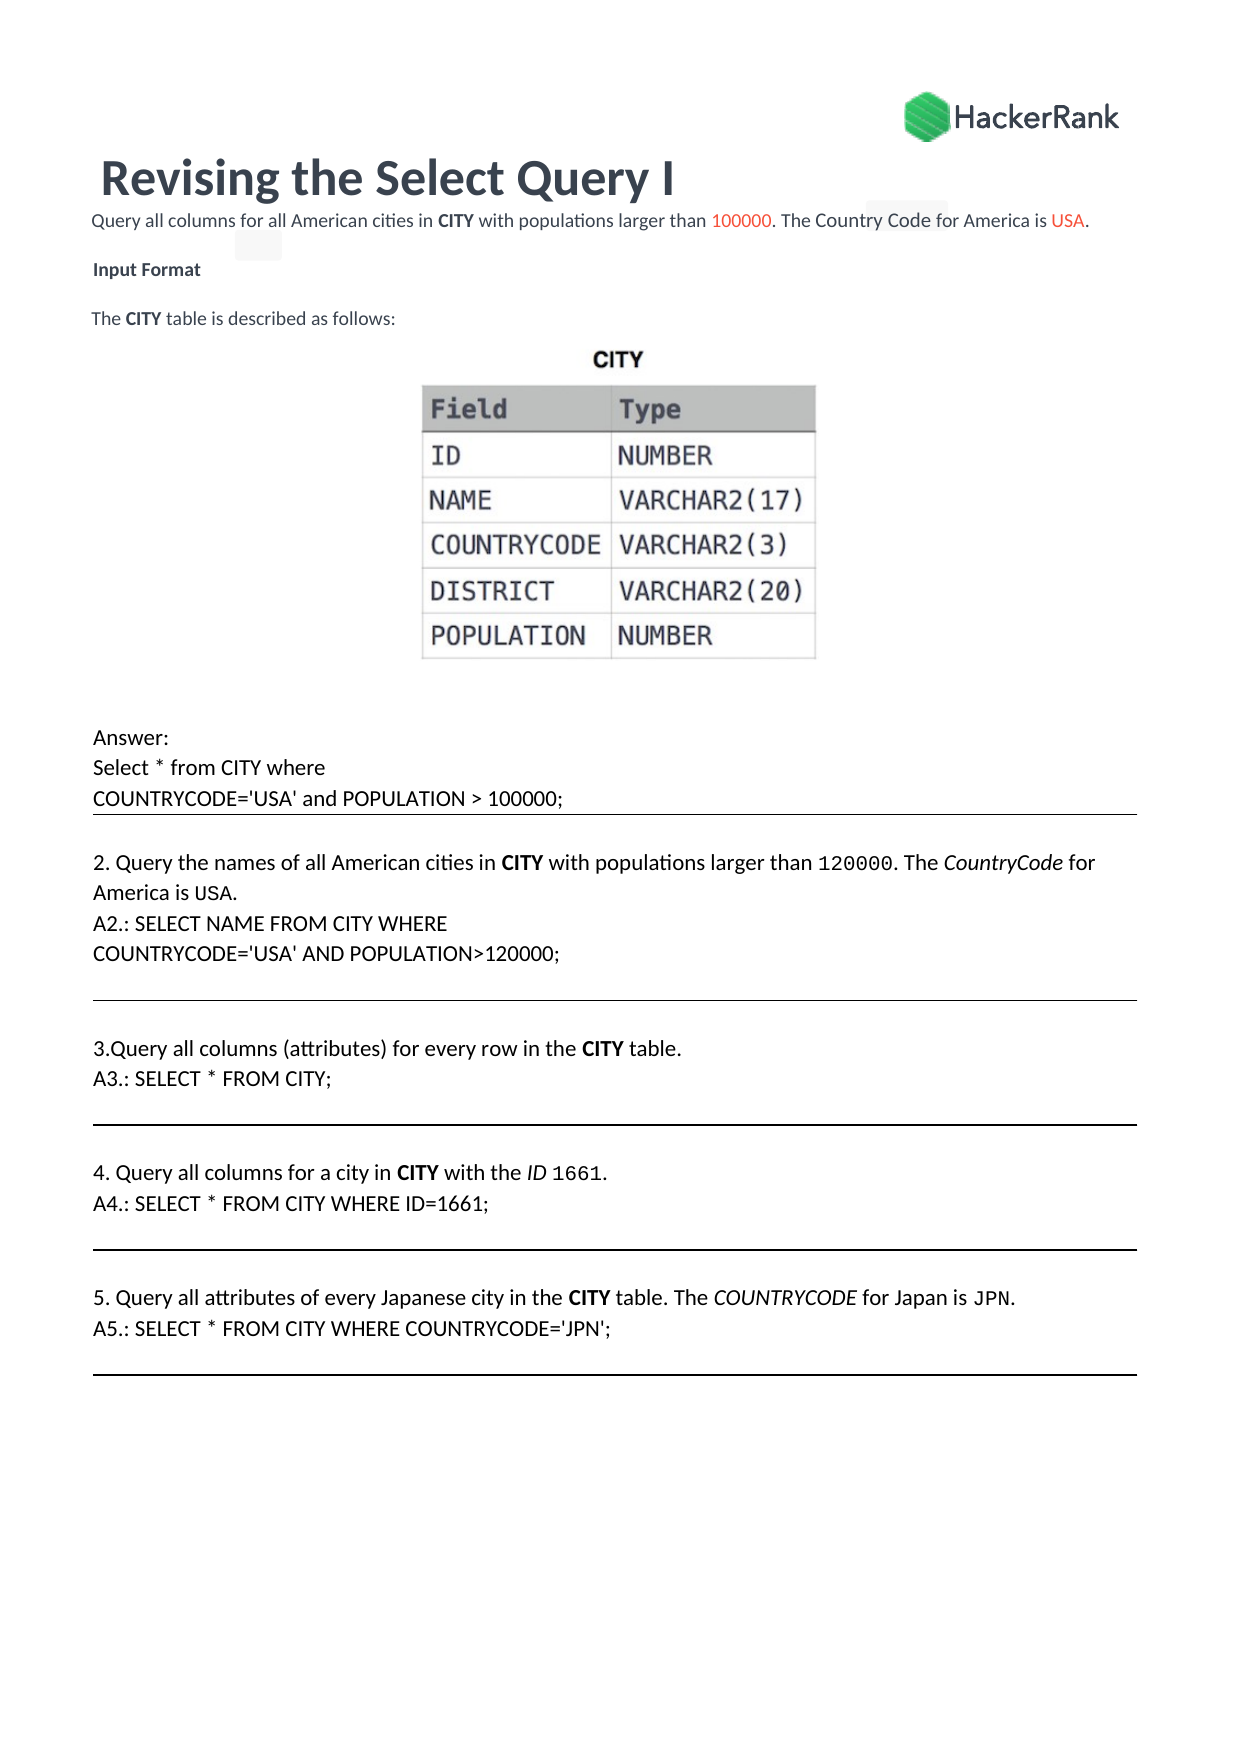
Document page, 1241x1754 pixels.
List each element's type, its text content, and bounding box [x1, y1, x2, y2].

text Select * from CITY where [93, 753, 1137, 781]
text A2.: SELECT NAME FROM CITY WHERE [93, 909, 1137, 937]
picture [904, 91, 951, 142]
text A5.: SELECT * FROM CITY WHERE COUNTRYCODE='JPN'; [93, 1314, 1137, 1342]
text The CITY table is described as follows: [91, 306, 1137, 331]
text COUNTRYCODE='USA' and POPULATION > 100000; [93, 784, 1137, 814]
text Answer: [93, 723, 1137, 751]
picture [419, 332, 819, 661]
text 4. Query all columns for a city in CITY with the ID 1661. [93, 1158, 1137, 1187]
text COUNTRYCODE='USA' AND POPULATION>120000; [93, 939, 1137, 967]
text 3.Query all columns (attributes) for every row in the CITY table. [93, 1034, 1137, 1062]
text 2. Query the names of all American cities in CITY with populations larger than 120000. The CountryCode for America is USA. [93, 848, 1137, 907]
text Revising the Select Query I [101, 150, 1120, 207]
text Input Format [93, 257, 1137, 281]
text 5. Query all attributes of every Japanese city in the CITY table. The COUNTRYCODE for Japan is JPN. [93, 1283, 1137, 1312]
text A4.: SELECT * FROM CITY WHERE ID=1661; [93, 1189, 1137, 1217]
text Query all columns for all American cities in CITY with populations larger than 100000. The Country Code for America is USA. [91, 207, 1137, 233]
text A3.: SELECT * FROM CITY; [93, 1064, 1137, 1092]
